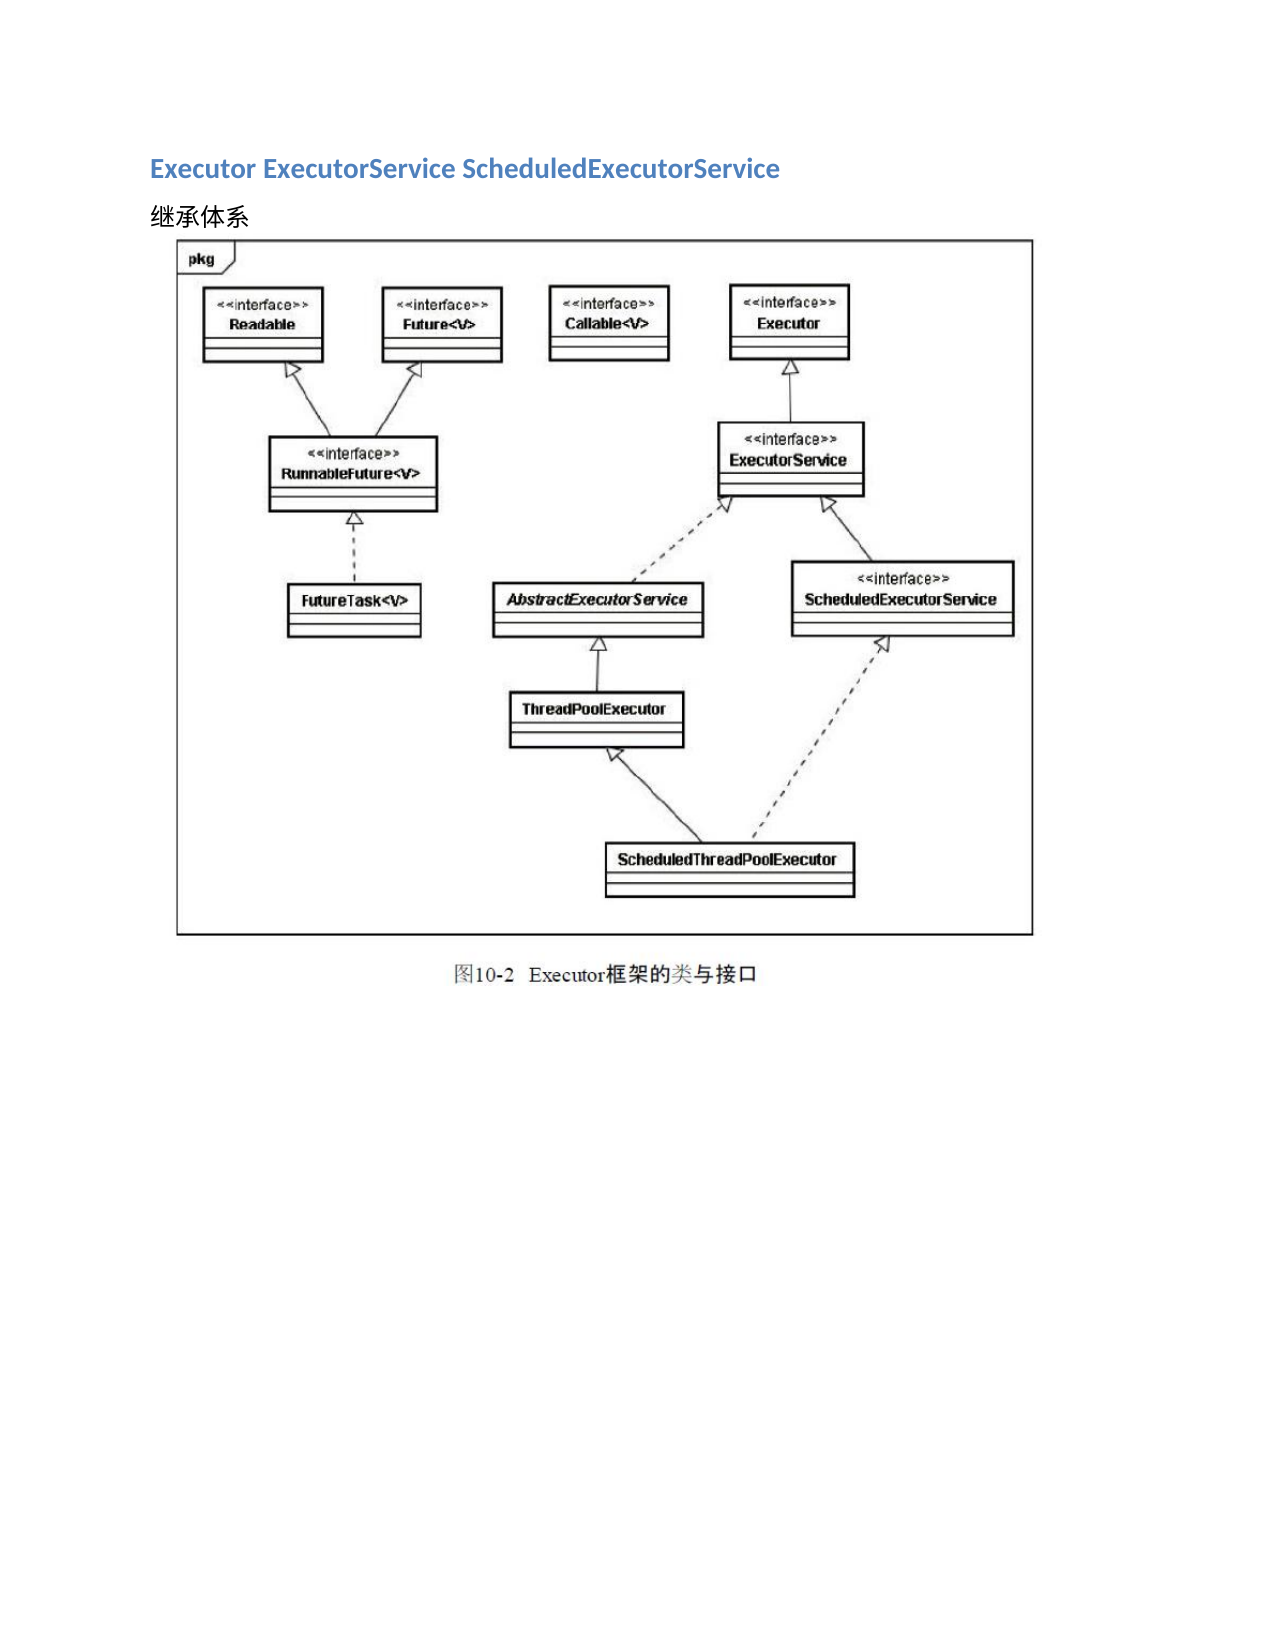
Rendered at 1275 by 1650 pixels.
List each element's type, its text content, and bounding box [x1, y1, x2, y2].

subtitle Executor ExecutorService ScheduledExecutorService [150, 150, 1125, 186]
picture [168, 233, 1044, 986]
